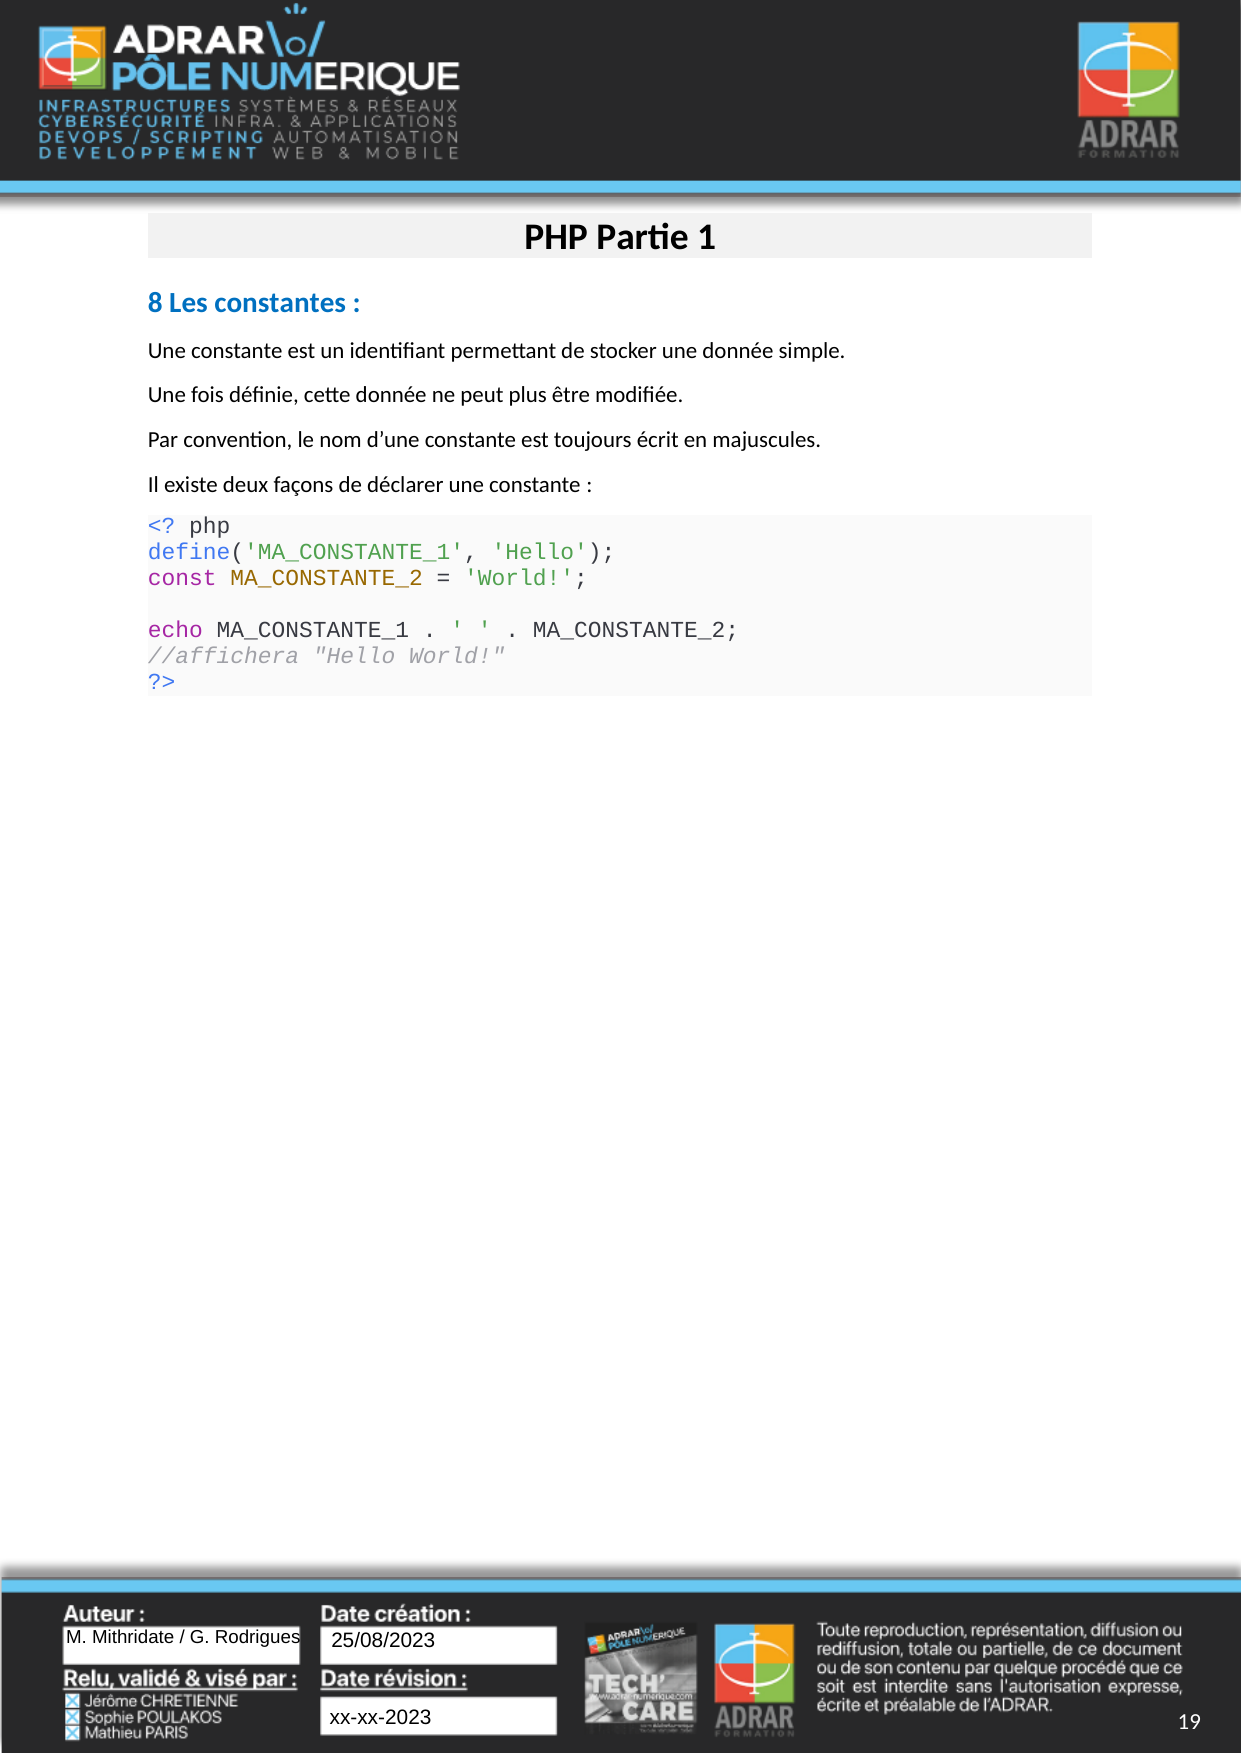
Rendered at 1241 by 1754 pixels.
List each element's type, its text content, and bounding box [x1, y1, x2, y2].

text echo MA_CONSTANTE_1 . ' ' . MA_CONSTANTE_2; [148, 618, 1092, 644]
text Une fois définie, cette donnée ne peut plus être modifiée. [148, 381, 1092, 409]
text const MA_CONSTANTE_2 = 'World!'; [148, 567, 1092, 592]
text <? php [148, 515, 1092, 541]
text Une constante est un identifiant permettant de stocker une donnée simple. [148, 336, 1092, 364]
text Par convention, le nom d’une constante est toujours écrit en majuscules. [148, 425, 1092, 453]
text //affichera "Hello World!" [148, 644, 1092, 670]
text Il existe deux façons de déclarer une constante : [148, 470, 1092, 498]
text ?> [148, 670, 1092, 696]
text define('MA_CONSTANTE_1', 'Hello'); [148, 541, 1092, 567]
picture [1, 1577, 1241, 1753]
subtitle 8 Les constantes : [148, 284, 1092, 319]
picture [0, 0, 1241, 197]
